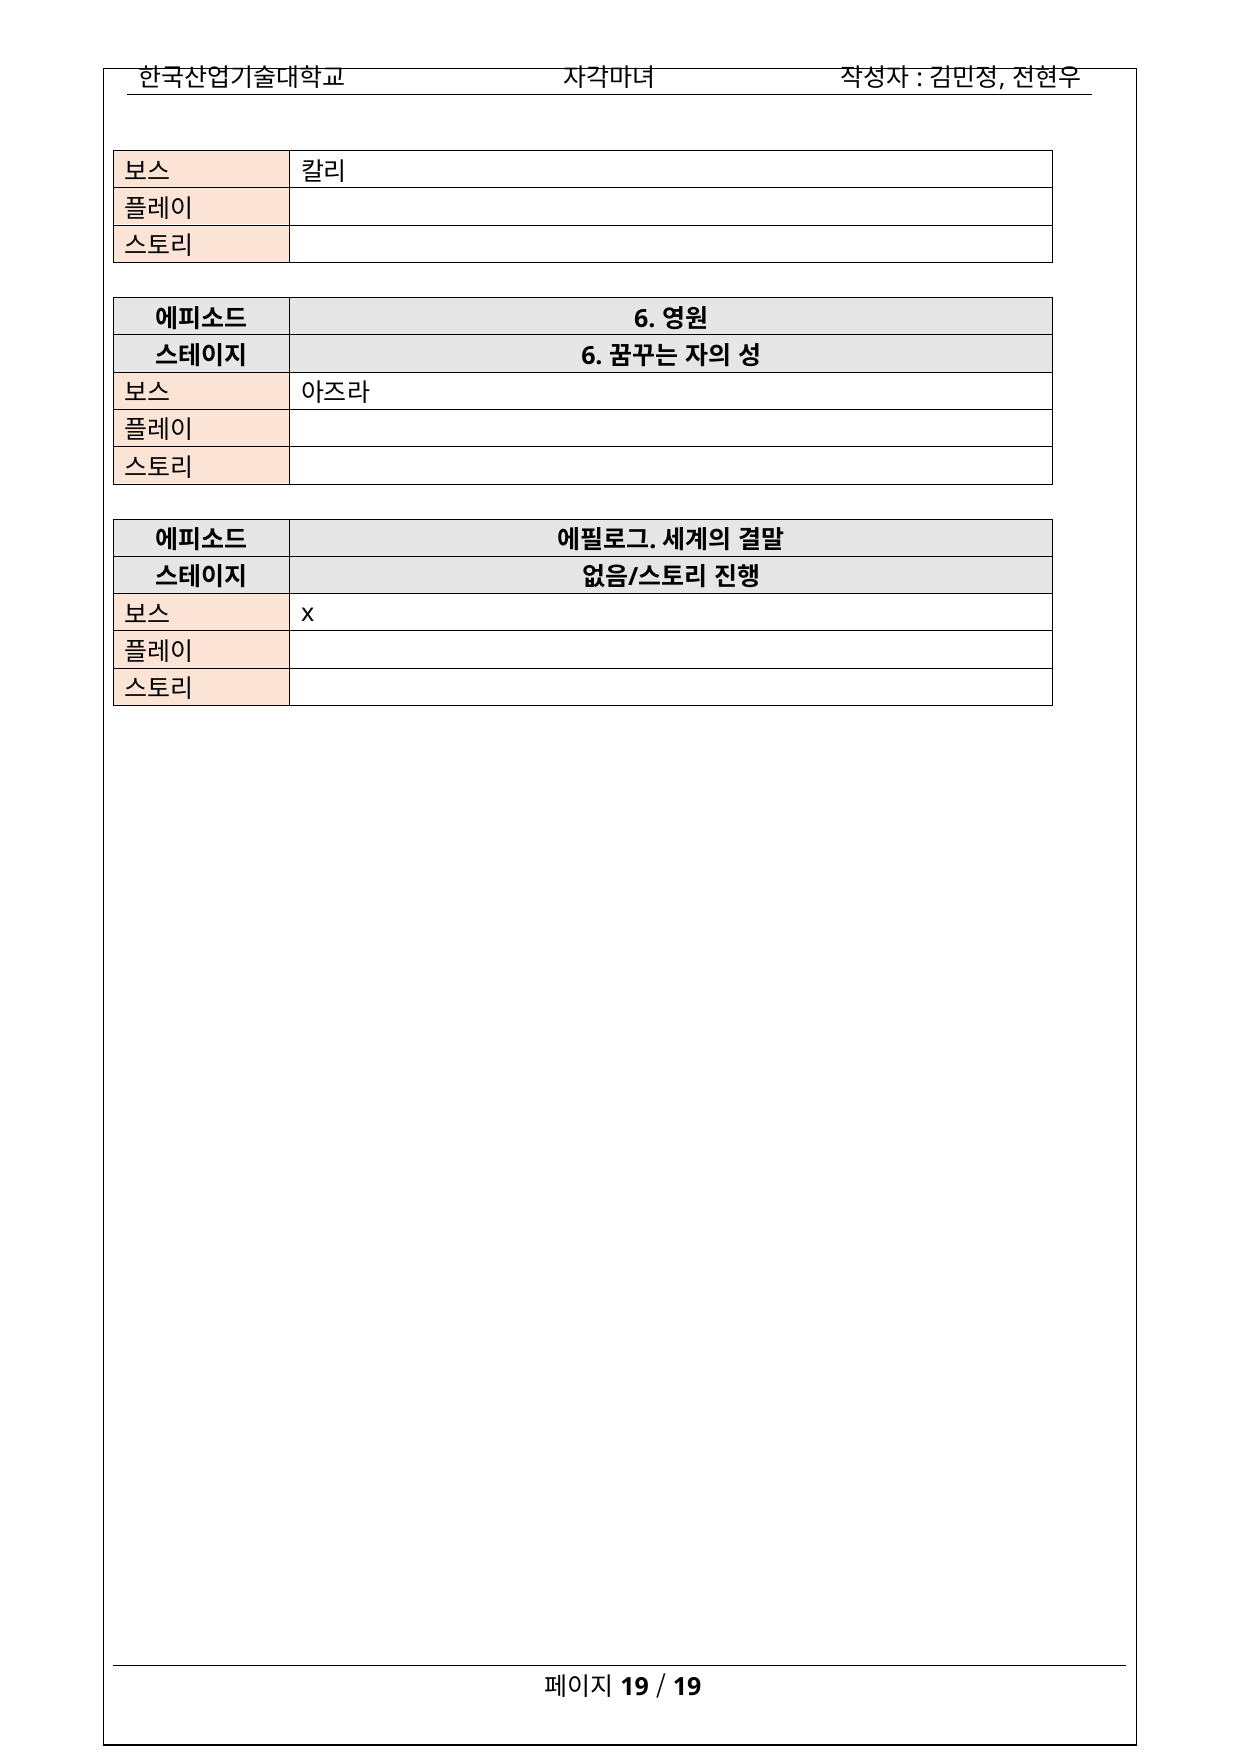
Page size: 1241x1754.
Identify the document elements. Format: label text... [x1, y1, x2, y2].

table_cell 보스 [114, 594, 289, 630]
table_cell 칼리 [290, 151, 1052, 187]
table_header 에피소드 [114, 298, 289, 334]
table_cell 플레이 [114, 410, 289, 446]
table_cell 스토리 [114, 226, 289, 262]
table_cell 아즈라 [290, 373, 1052, 409]
table_cell [290, 669, 1052, 705]
table_cell 보스 [114, 373, 289, 409]
table_cell [290, 188, 1052, 224]
table_cell [290, 410, 1052, 446]
table_cell 스토리 [114, 447, 289, 483]
table_header 6. 영원 [290, 298, 1052, 334]
table_header 에필로그. 세계의 결말 [290, 520, 1052, 556]
table_cell 없음/스토리 진행 [290, 557, 1052, 593]
table_cell 보스 [114, 151, 289, 187]
table_cell 스테이지 [114, 335, 289, 372]
table_cell 스토리 [114, 669, 289, 705]
table_cell 스테이지 [114, 557, 289, 593]
table_header 에피소드 [114, 520, 289, 556]
table_cell 플레이 [114, 631, 289, 668]
table_cell [290, 447, 1052, 483]
table_cell 플레이 [114, 188, 289, 224]
table_cell x [290, 594, 1052, 630]
table_cell [290, 226, 1052, 262]
table_cell 6. 꿈꾸는 자의 성 [290, 335, 1052, 372]
table_cell [290, 631, 1052, 668]
